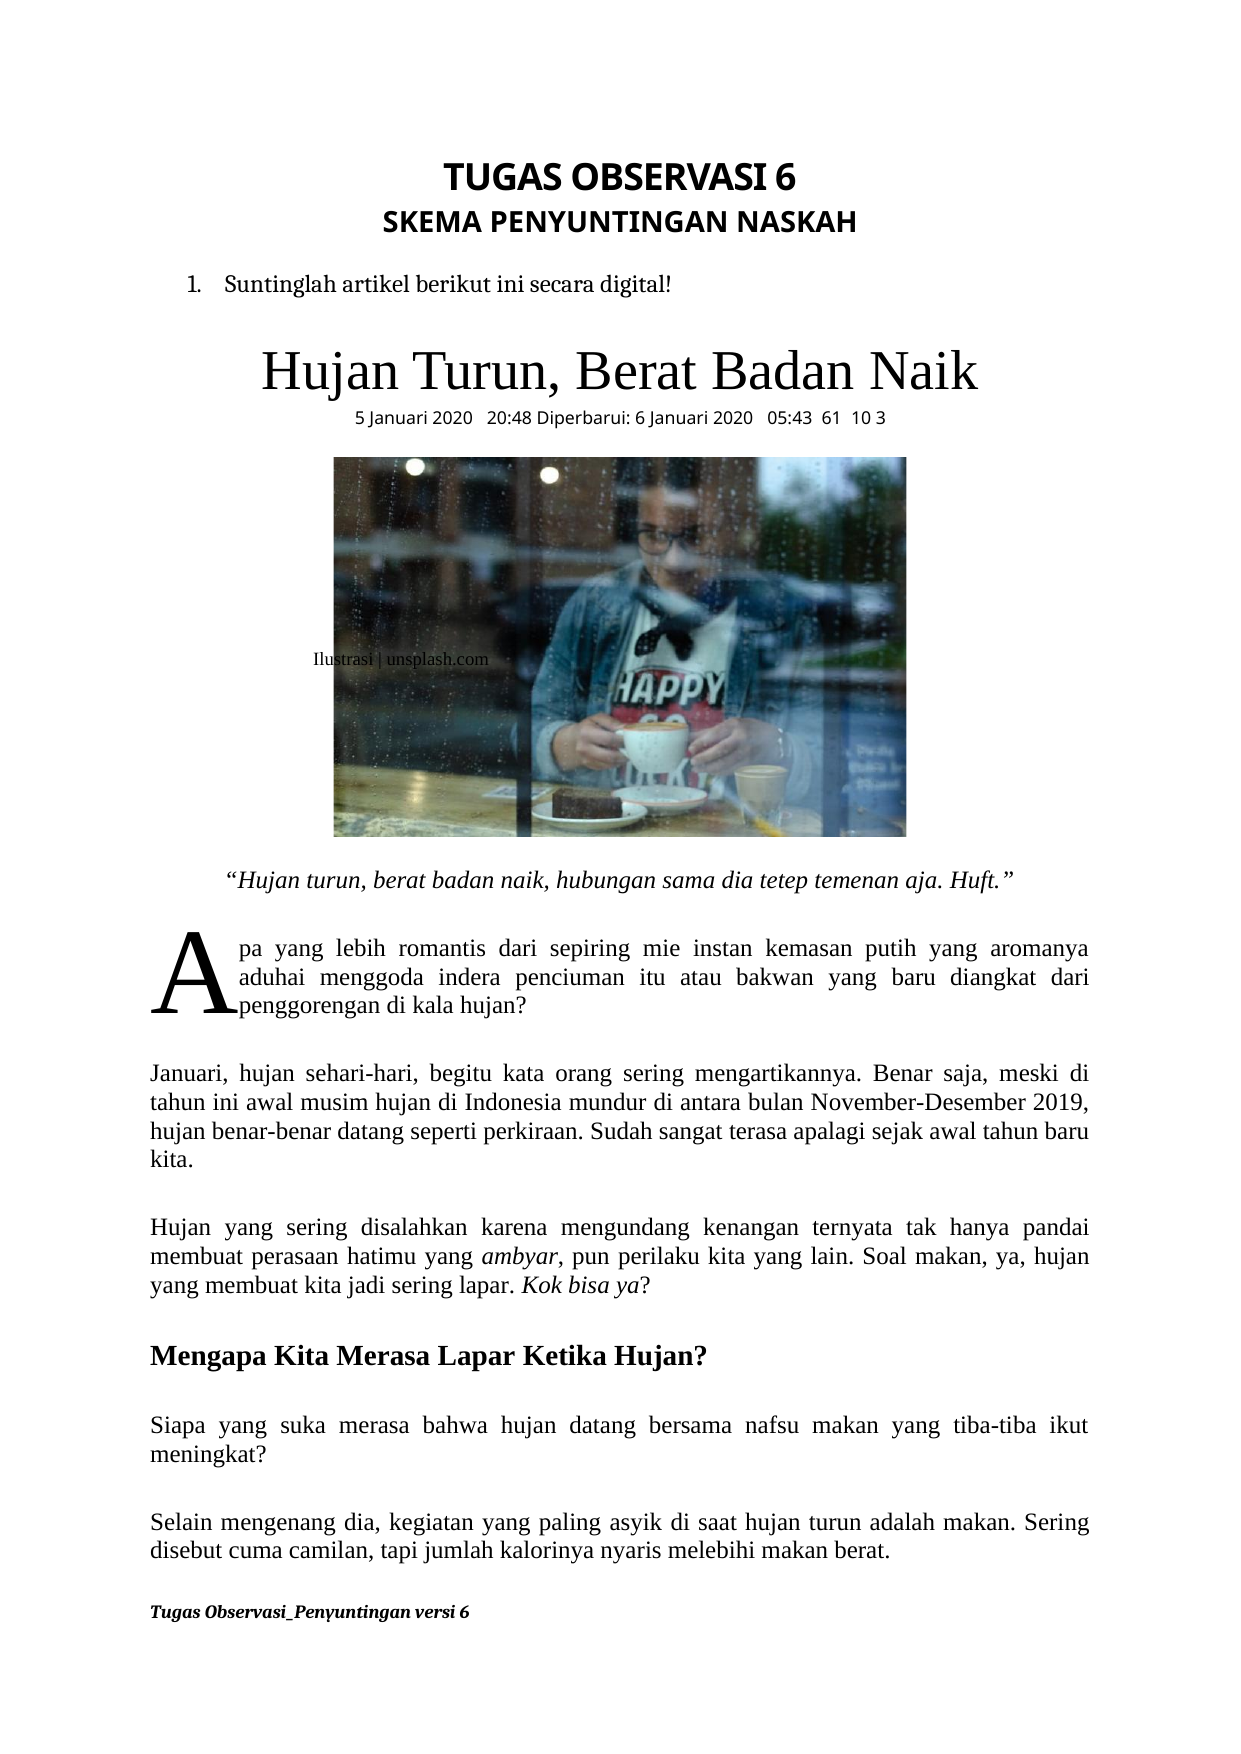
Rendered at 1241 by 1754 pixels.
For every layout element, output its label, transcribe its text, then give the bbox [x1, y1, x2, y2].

text 5 Januari 2020 20:48 Diperbarui: 6 Januari 2020 05:43 61 10 3 [150, 401, 1090, 429]
text SKEMA PENYUNTINGAN NASKAH [150, 201, 1090, 241]
text “Hujan turun, berat badan naik, hubungan sama dia tetep temenan aja. Huft.” [150, 865, 1090, 894]
text Siapa yang suka merasa bahwa hujan datang bersama nafsu makan yang tiba-tiba ikut meningkat? [150, 1410, 1090, 1468]
title TUGAS OBSERVASI 6 [150, 150, 1090, 201]
text Hujan Turun, Berat Badan Naik [150, 329, 1090, 401]
text Selain mengenang dia, kegiatan yang paling asyik di saat hujan turun adalah makan. Sering disebut cuma camilan, tapi jumlah kalorinya nyaris melebihi makan berat. [150, 1507, 1090, 1564]
picture [333, 457, 907, 837]
text pa yang lebih romantis dari sepiring mie instan kemasan putih yang aromanya aduhai menggoda indera penciuman itu atau bakwan yang baru diangkat dari penggorengan di kala hujan? [150, 933, 1090, 1019]
list Suntinglah artikel berikut ini secara digital! [187, 269, 1090, 298]
text Mengapa Kita Merasa Lapar Ketika Hujan? [150, 1338, 1090, 1371]
text Hujan yang sering disalahkan karena mengundang kenangan ternyata tak hanya pandai membuat perasaan hatimu yang ambyar, pun perilaku kita yang lain. Soal makan, ya, hujan yang membuat kita jadi sering lapar. Kok bisa ya? [150, 1212, 1090, 1299]
text Januari, hujan sehari-hari, begitu kata orang sering mengartikannya. Benar saja, meski di tahun ini awal musim hujan di Indonesia mundur di antara bulan November-Desember 2019, hujan benar-benar datang seperti perkiraan. Sudah sangat terasa apalagi sejak awal tahun baru kita. [150, 1058, 1090, 1173]
